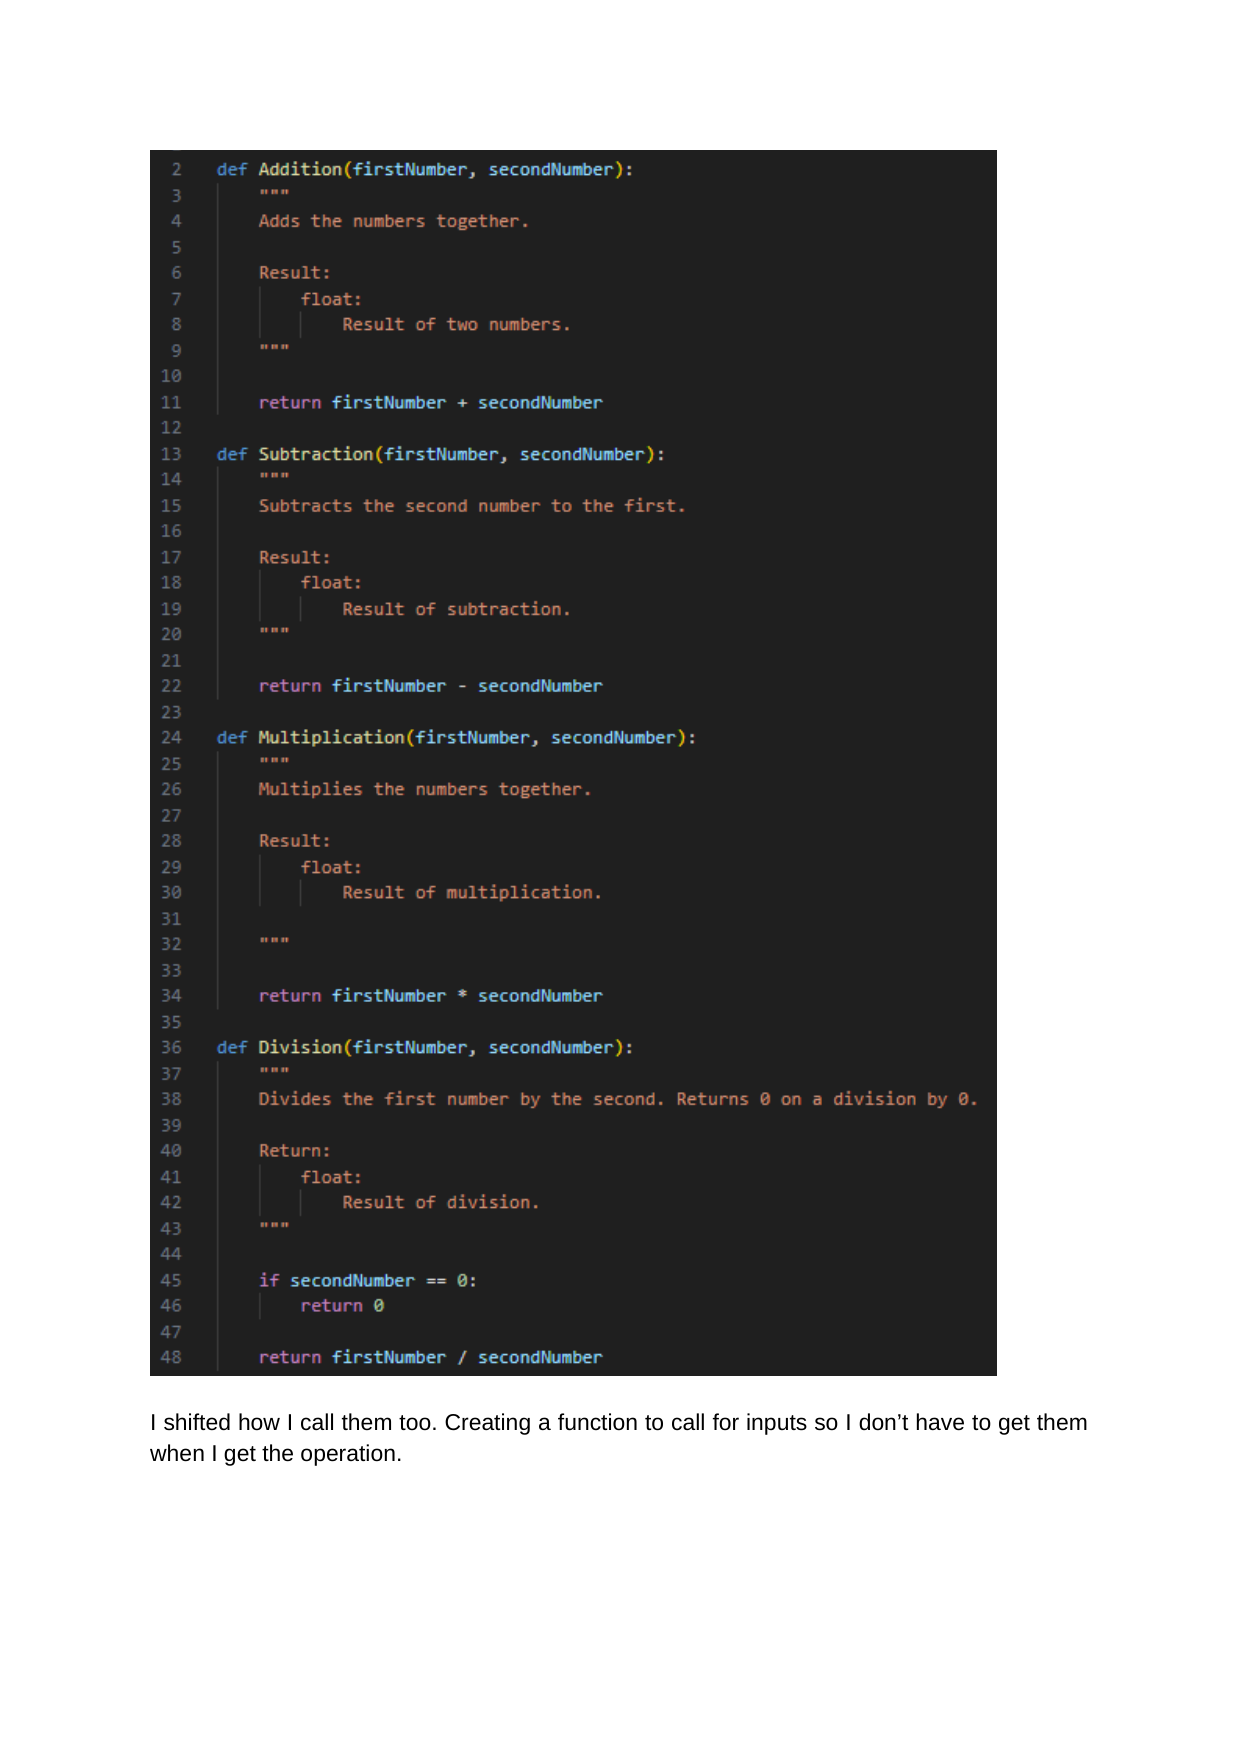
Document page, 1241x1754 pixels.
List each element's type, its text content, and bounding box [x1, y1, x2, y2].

text I shifted how I call them too. Creating a function to call for inputs so I don’t have to get them when I get the operation. [150, 1409, 1090, 1466]
picture [150, 150, 997, 1376]
